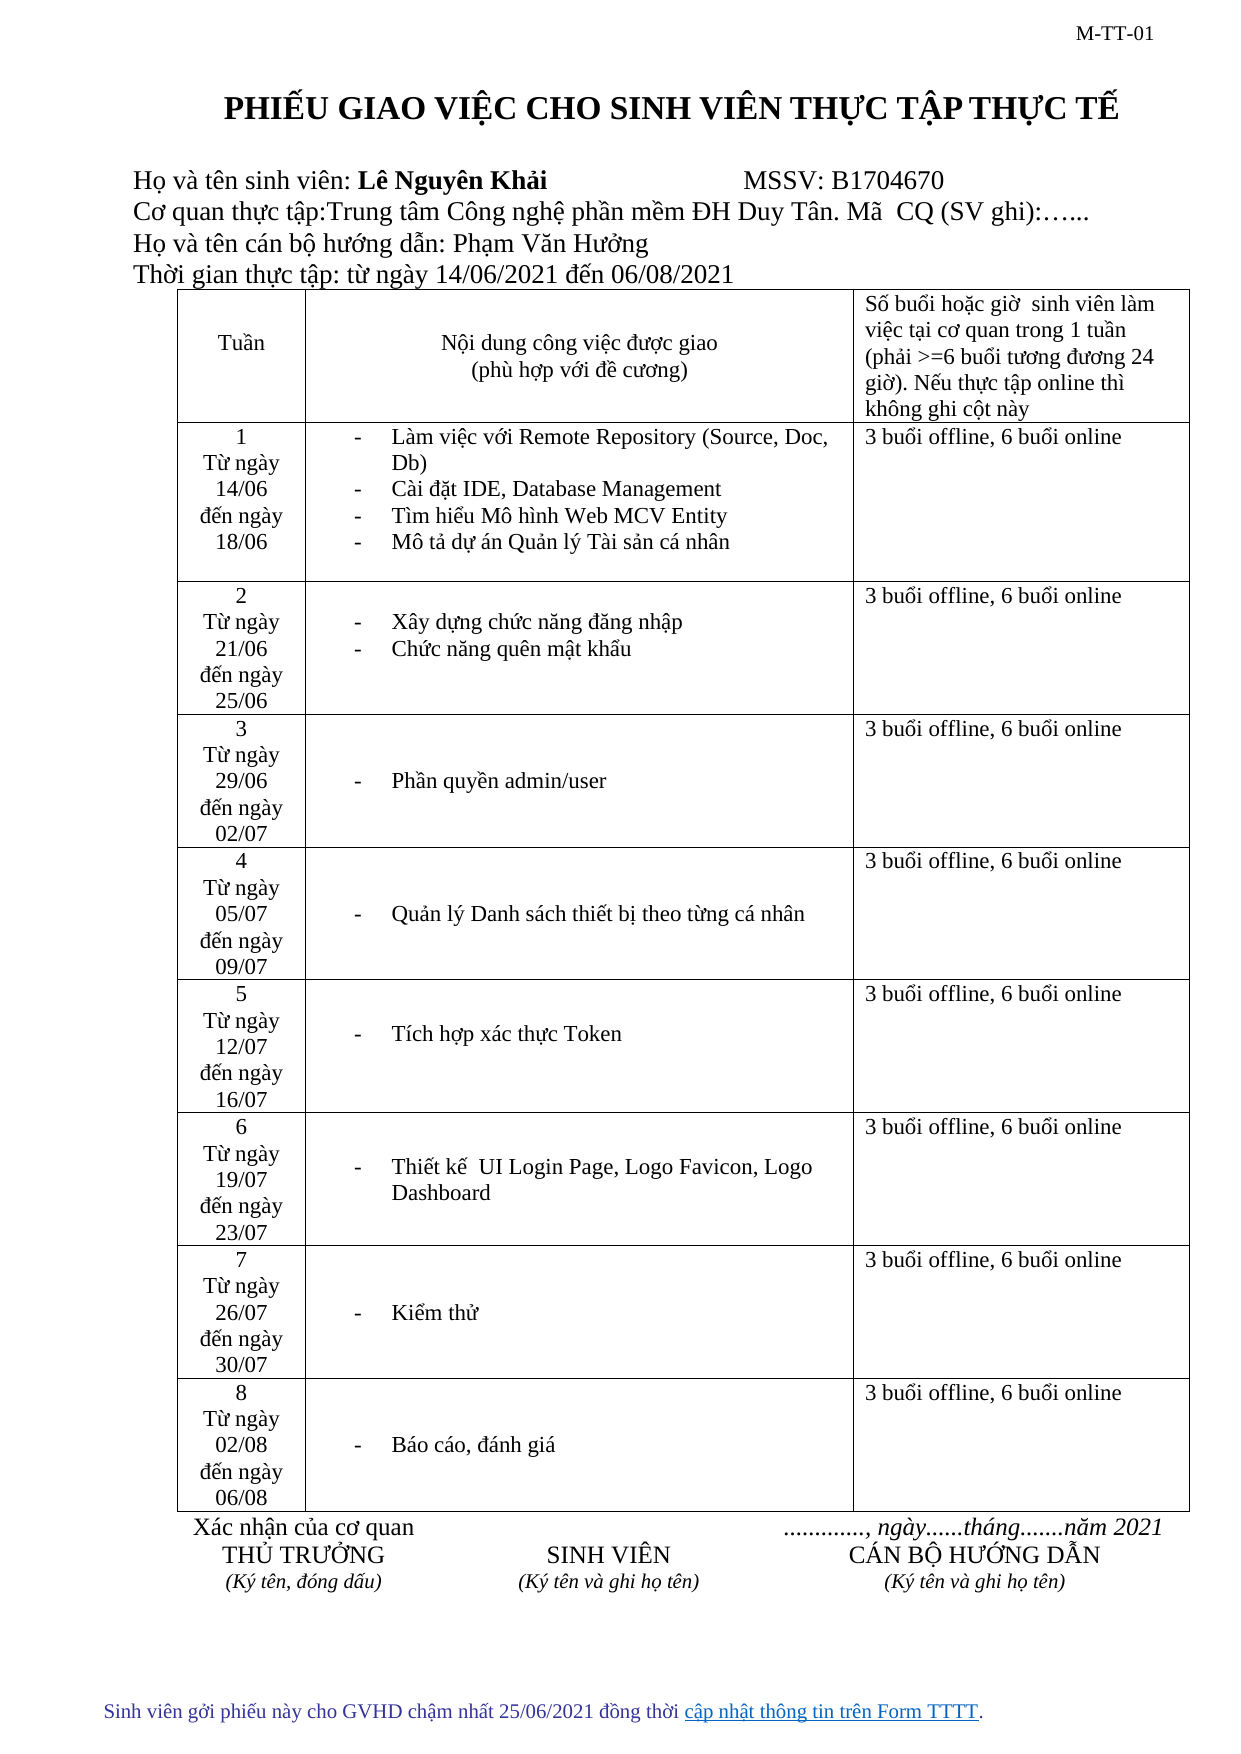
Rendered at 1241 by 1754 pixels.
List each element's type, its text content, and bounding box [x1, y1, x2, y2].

text THỦ TRƯỞNG SINH VIÊN CÁN BỘ HƯỚNG DẪN [177, 1540, 1167, 1569]
table_cell Tích hợp xác thực Token [306, 980, 853, 1112]
table_cell 3 Từ ngày 29/06 đến ngày 02/07 [178, 715, 305, 847]
text Cơ quan thực tập:Trung tâm Công nghệ phần mềm ĐH Duy Tân. Mã CQ (SV ghi):…... [133, 196, 1167, 227]
table_cell 3 buổi offline, 6 buổi online [854, 848, 1189, 979]
text Họ và tên sinh viên: Lê Nguyên Khải MSSV: B1704670 [133, 164, 1167, 196]
table_cell 3 buổi offline, 6 buổi online [854, 980, 1189, 1112]
table_cell 6 Từ ngày 19/07 đến ngày 23/07 [178, 1113, 305, 1245]
table_header Số buổi hoặc giờ sinh viên làm việc tại cơ quan trong 1 tuần (phải >=6 buổi tương đương 24 giờ). Nếu thực tập online thì không ghi cột này [854, 290, 1189, 422]
table_cell 3 buổi offline, 6 buổi online [854, 423, 1189, 581]
text (Ký tên, đóng dấu) (Ký tên và ghi họ tên) (Ký tên và ghi họ tên) [177, 1569, 1167, 1593]
table_cell Xây dựng chức năng đăng nhập Chức năng quên mật khẩu [306, 582, 853, 714]
table_cell 3 buổi offline, 6 buổi online [854, 1113, 1189, 1245]
table_cell 4 Từ ngày 05/07 đến ngày 09/07 [178, 848, 305, 979]
subtitle PHIẾU GIAO VIỆC CHO SINH VIÊN THỰC TẬP THỰC TẾ [177, 89, 1167, 127]
table_header Nội dung công việc được giao (phù hợp với đề cương) [306, 290, 853, 422]
table_cell Quản lý Danh sách thiết bị theo từng cá nhân [306, 848, 853, 979]
table_cell 3 buổi offline, 6 buổi online [854, 1379, 1189, 1511]
table_cell Báo cáo, đánh giá [306, 1379, 853, 1511]
table_cell Thiết kế UI Login Page, Logo Favicon, Logo Dashboard [306, 1113, 853, 1245]
table_header Tuần [178, 290, 305, 422]
table_cell 8 Từ ngày 02/08 đến ngày 06/08 [178, 1379, 305, 1511]
text Họ và tên cán bộ hướng dẫn: Phạm Văn Hưởng [133, 227, 1167, 258]
table_cell 3 buổi offline, 6 buổi online [854, 582, 1189, 714]
text Thời gian thực tập: từ ngày 14/06/2021 đến 06/08/2021 [133, 258, 1167, 289]
text Xác nhận của cơ quan ............., ngày......tháng.......năm 2021 [177, 1512, 1167, 1540]
table_cell Làm việc với Remote Repository (Source, Doc, Db) Cài đặt IDE, Database Management Tìm hiểu Mô hình Web MCV Entity Mô tả dự án Quản lý Tài sản cá nhân [306, 423, 853, 581]
table_cell 3 buổi offline, 6 buổi online [854, 715, 1189, 847]
table_cell 2 Từ ngày 21/06 đến ngày 25/06 [178, 582, 305, 714]
table_cell Kiểm thử [306, 1246, 853, 1378]
table_cell Phần quyền admin/user [306, 715, 853, 847]
table_cell 5 Từ ngày 12/07 đến ngày 16/07 [178, 980, 305, 1112]
table_cell 3 buổi offline, 6 buổi online [854, 1246, 1189, 1378]
table_cell 7 Từ ngày 26/07 đến ngày 30/07 [178, 1246, 305, 1378]
table_cell 1 Từ ngày 14/06 đến ngày 18/06 [178, 423, 305, 581]
